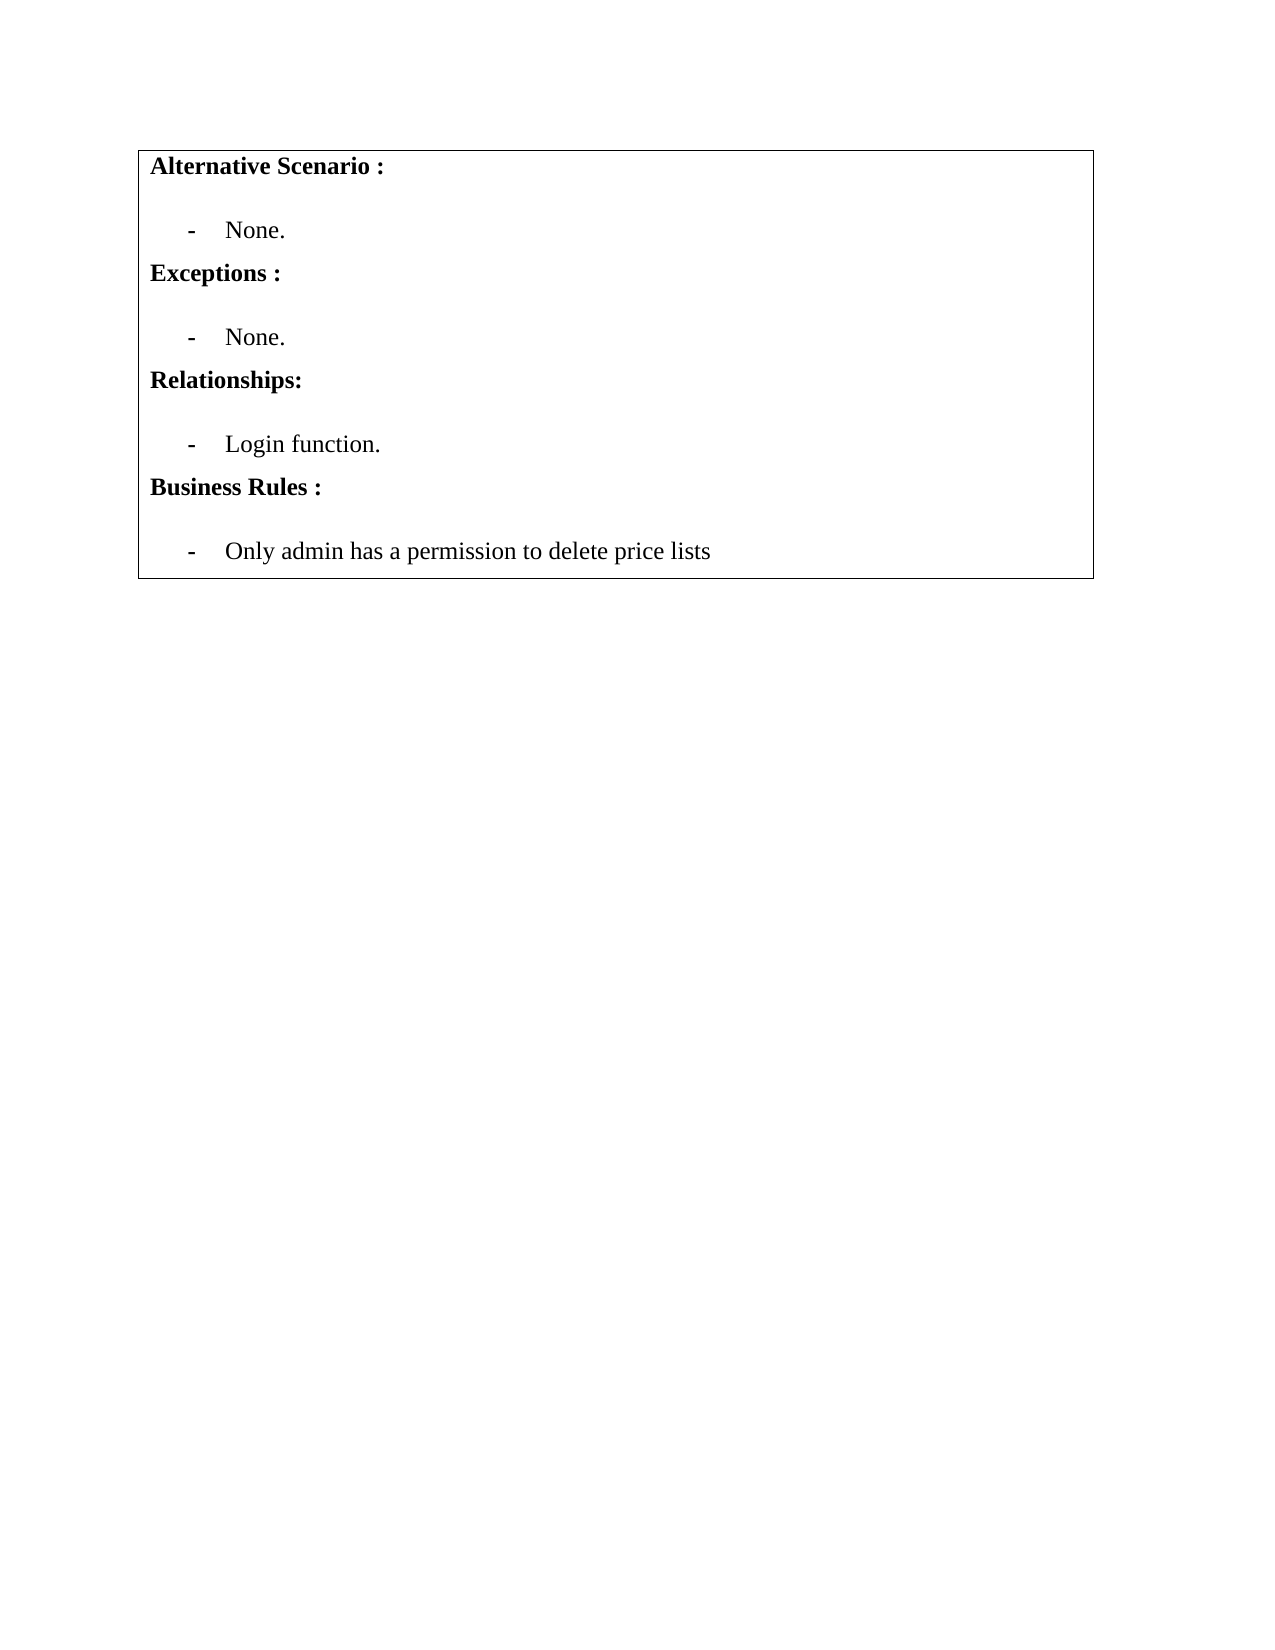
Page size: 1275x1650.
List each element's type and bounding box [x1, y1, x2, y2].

table_cell [139, 151, 1093, 578]
